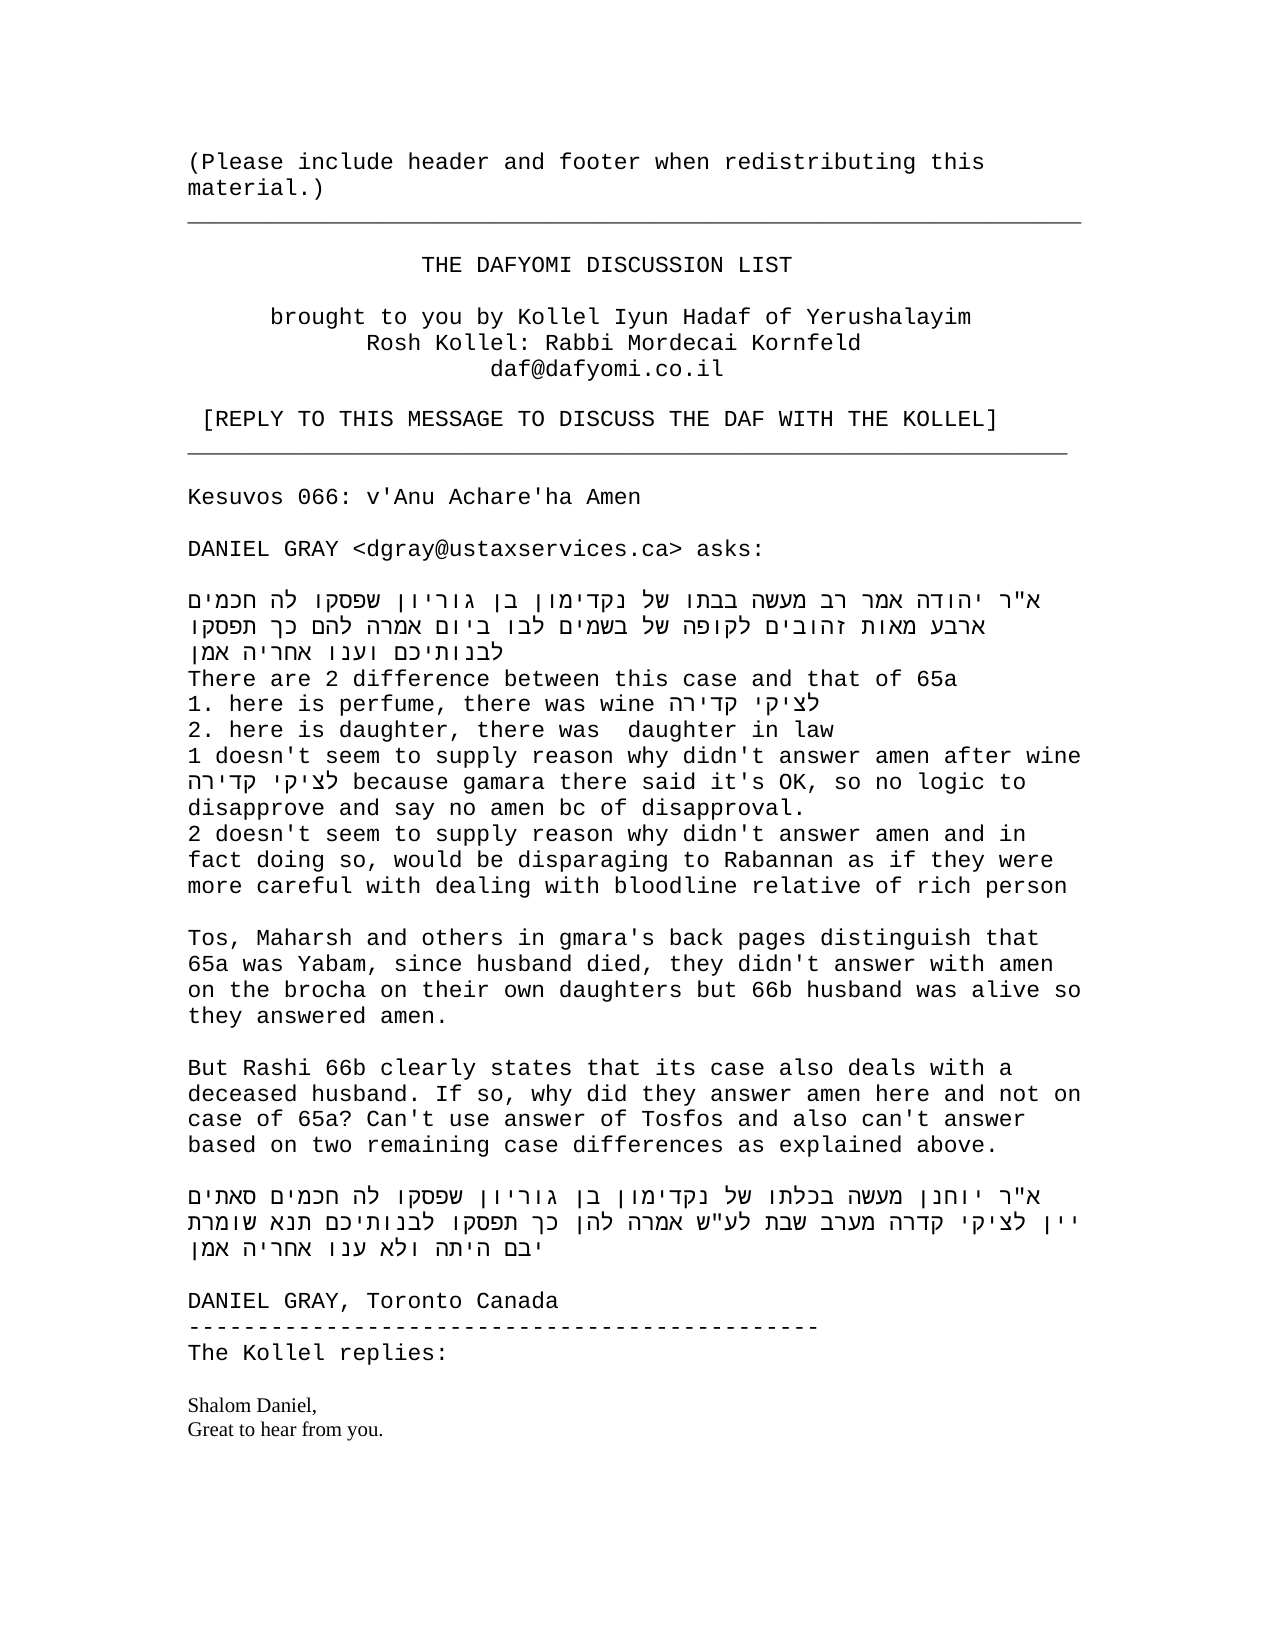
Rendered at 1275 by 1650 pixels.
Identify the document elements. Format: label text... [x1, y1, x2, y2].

text Kesuvos 066: v'Anu Achare'ha Amen [187, 485, 1087, 511]
text DANIEL GRAY, Toronto Canada [187, 1289, 1087, 1315]
text There are 2 difference between this case and that of 65a [187, 667, 1087, 693]
text 1 doesn't seem to supply reason why didn't answer amen after wine because gamara there said it's OK, so no logic to disapprove and say no amen bc of disapproval. [187, 745, 1087, 822]
text 2. here is daughter, there was daughter in law [187, 719, 1087, 745]
text daf@dafyomi.co.il [187, 357, 1087, 383]
text " [187, 589, 1087, 667]
text brought to you by Kollel Iyun Hadaf of Yerushalayim [187, 306, 1087, 332]
text 2 doesn't seem to supply reason why didn't answer amen and in fact doing so, would be disparaging to Rabannan as if they were more careful with dealing with bloodline relative of rich person [187, 822, 1087, 900]
text _________________________________________________________________ [187, 202, 1087, 228]
text ________________________________________________________________ [187, 433, 1087, 459]
text The Kollel replies: [187, 1341, 1087, 1367]
text Shalom Daniel, [187, 1393, 1087, 1417]
text DANIEL GRAY <dgray@ustaxservices.ca> asks: [187, 537, 1087, 563]
text (Please include header and footer when redistributing this material.) [187, 150, 1087, 202]
text ---------------------------------------------- [187, 1315, 1087, 1341]
text 1. here is perfume, there was wine [187, 693, 1087, 719]
text Rosh Kollel: Rabbi Mordecai Kornfeld [187, 332, 1087, 357]
text Great to hear from you. [187, 1417, 1087, 1441]
text But Rashi 66b clearly states that its case also deals with a deceased husband. If so, why did they answer amen here and not on case of 65a? Can't use answer of Tosfos and also can't answer based on two remaining case differences as explained above. [187, 1056, 1087, 1160]
text [REPLY TO THIS MESSAGE TO DISCUSS THE DAF WITH THE KOLLEL] [187, 407, 1087, 433]
text THE DAFYOMI DISCUSSION LIST [187, 254, 1087, 280]
text " " [187, 1186, 1087, 1263]
text Tos, Maharsh and others in gmara's back pages distinguish that 65a was Yabam, since husband died, they didn't answer with amen on the brocha on their own daughters but 66b husband was alive so they answered amen. [187, 926, 1087, 1030]
